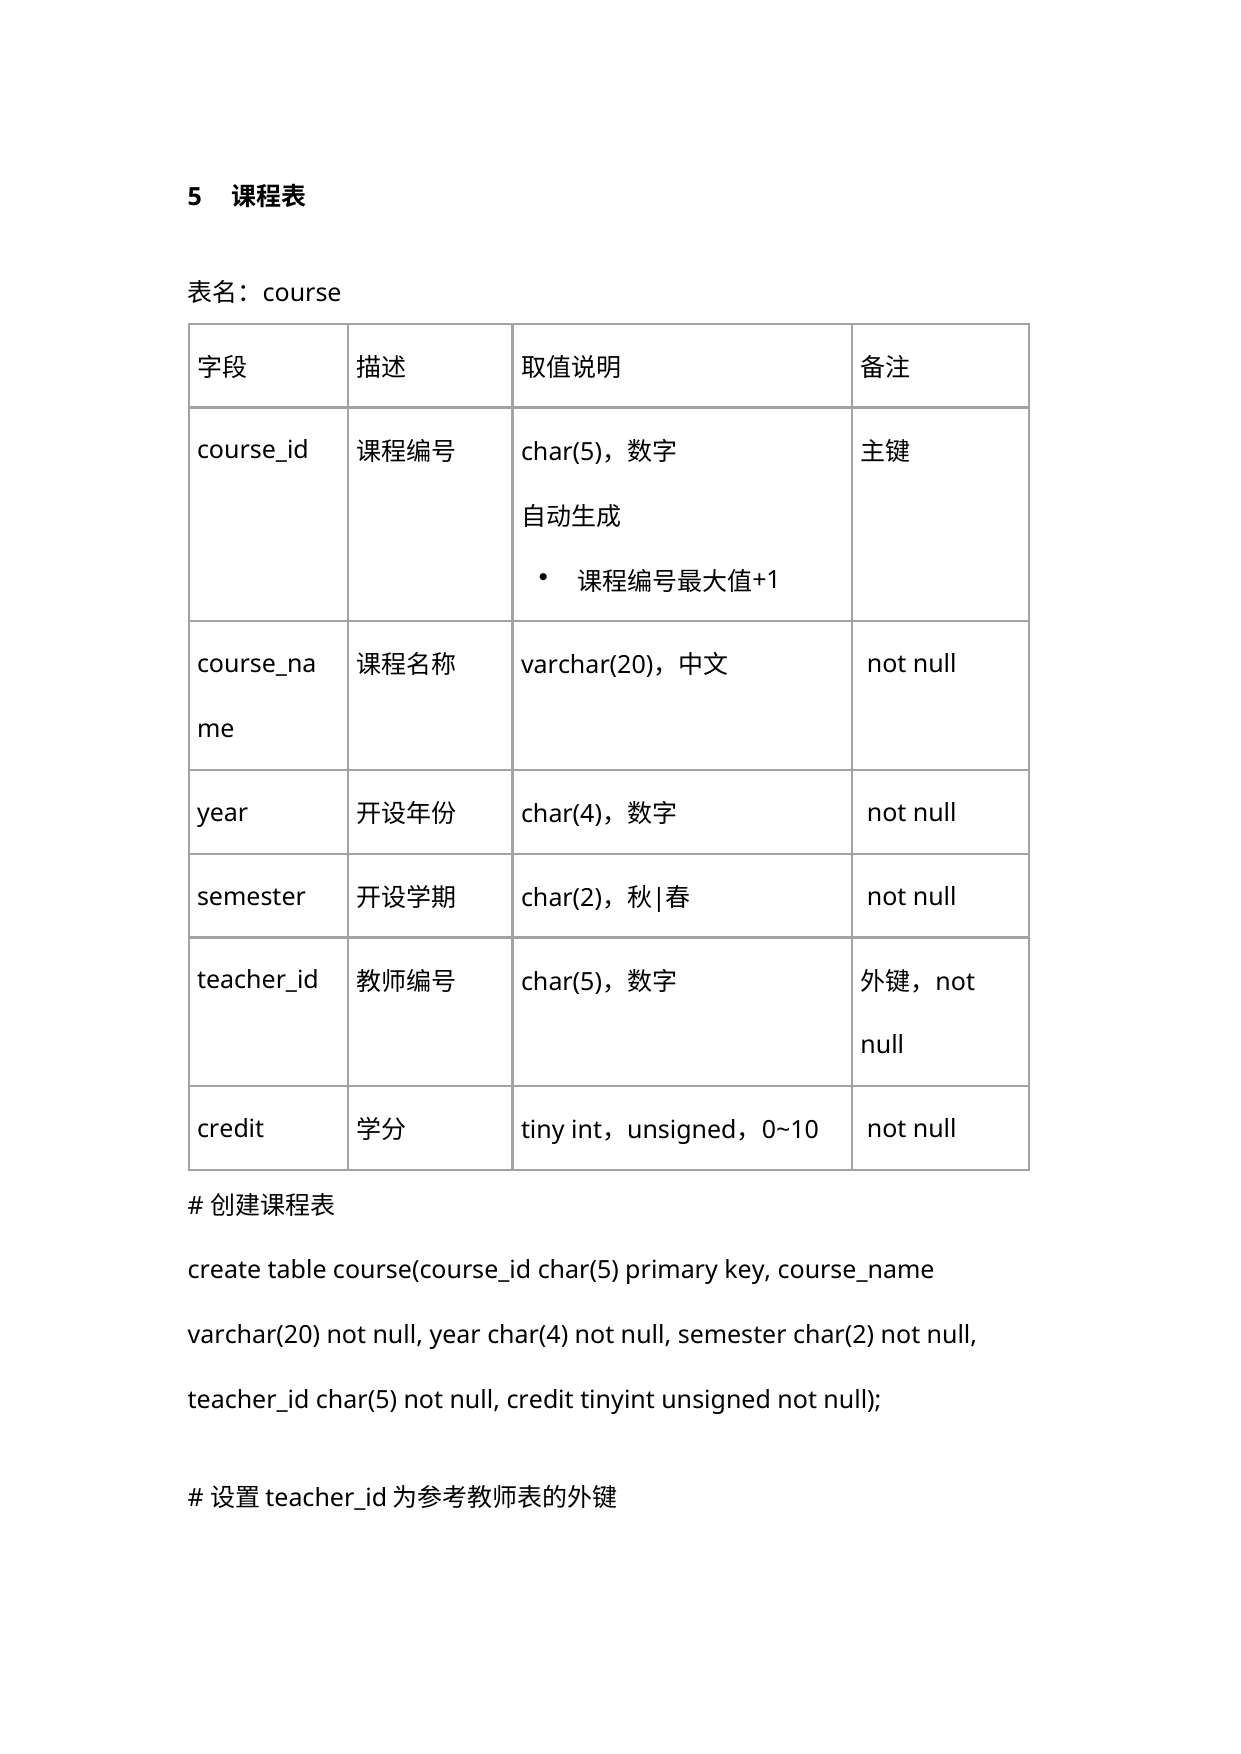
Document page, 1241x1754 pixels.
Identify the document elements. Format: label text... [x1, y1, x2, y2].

table_cell not null [853, 1087, 1028, 1169]
table_cell tiny int，unsigned，0~10 [514, 1087, 851, 1169]
table_cell char(5)，数字 [514, 939, 851, 1085]
table_cell 开设年份 [349, 771, 511, 853]
table_cell credit [190, 1087, 347, 1169]
table_header 字段 [190, 325, 347, 406]
table_cell 学分 [349, 1087, 511, 1169]
table_cell varchar(20)，中文 [514, 622, 851, 769]
table_header 描述 [349, 325, 511, 406]
text create table course(course_id char(5) primary key, course_name varchar(20) not null, year char(4) not null, semester char(2) not null, teacher_id char(5) not null, credit tinyint unsigned not null); [187, 1236, 1053, 1431]
table_cell course_id [190, 409, 347, 620]
text 表名：course [187, 258, 1053, 323]
table_cell teacher_id [190, 939, 347, 1085]
text # 创建课程表 [187, 1171, 1053, 1236]
table_cell 主键 [853, 409, 1028, 620]
table_cell 开设学期 [349, 855, 511, 936]
table_cell char(4)，数字 [514, 771, 851, 853]
table_cell semester [190, 855, 347, 936]
table_cell 教师编号 [349, 939, 511, 1085]
table_header 取值说明 [514, 325, 851, 406]
table_cell not null [853, 622, 1028, 769]
table_cell char(5)，数字 自动生成 课程编号最大值+1 [514, 409, 851, 620]
table_cell 课程编号 [349, 409, 511, 620]
table_cell 课程名称 [349, 622, 511, 769]
text # 设置teacher_id为参考教师表的外键 [187, 1463, 1053, 1528]
table_cell course_name [190, 622, 347, 769]
subtitle 课程表 [187, 162, 1053, 227]
table_header 备注 [853, 325, 1028, 406]
table_cell year [190, 771, 347, 853]
table_cell char(2)，秋|春 [514, 855, 851, 936]
table_cell not null [853, 855, 1028, 936]
table_cell not null [853, 771, 1028, 853]
table_cell 外键，not null [853, 939, 1028, 1085]
